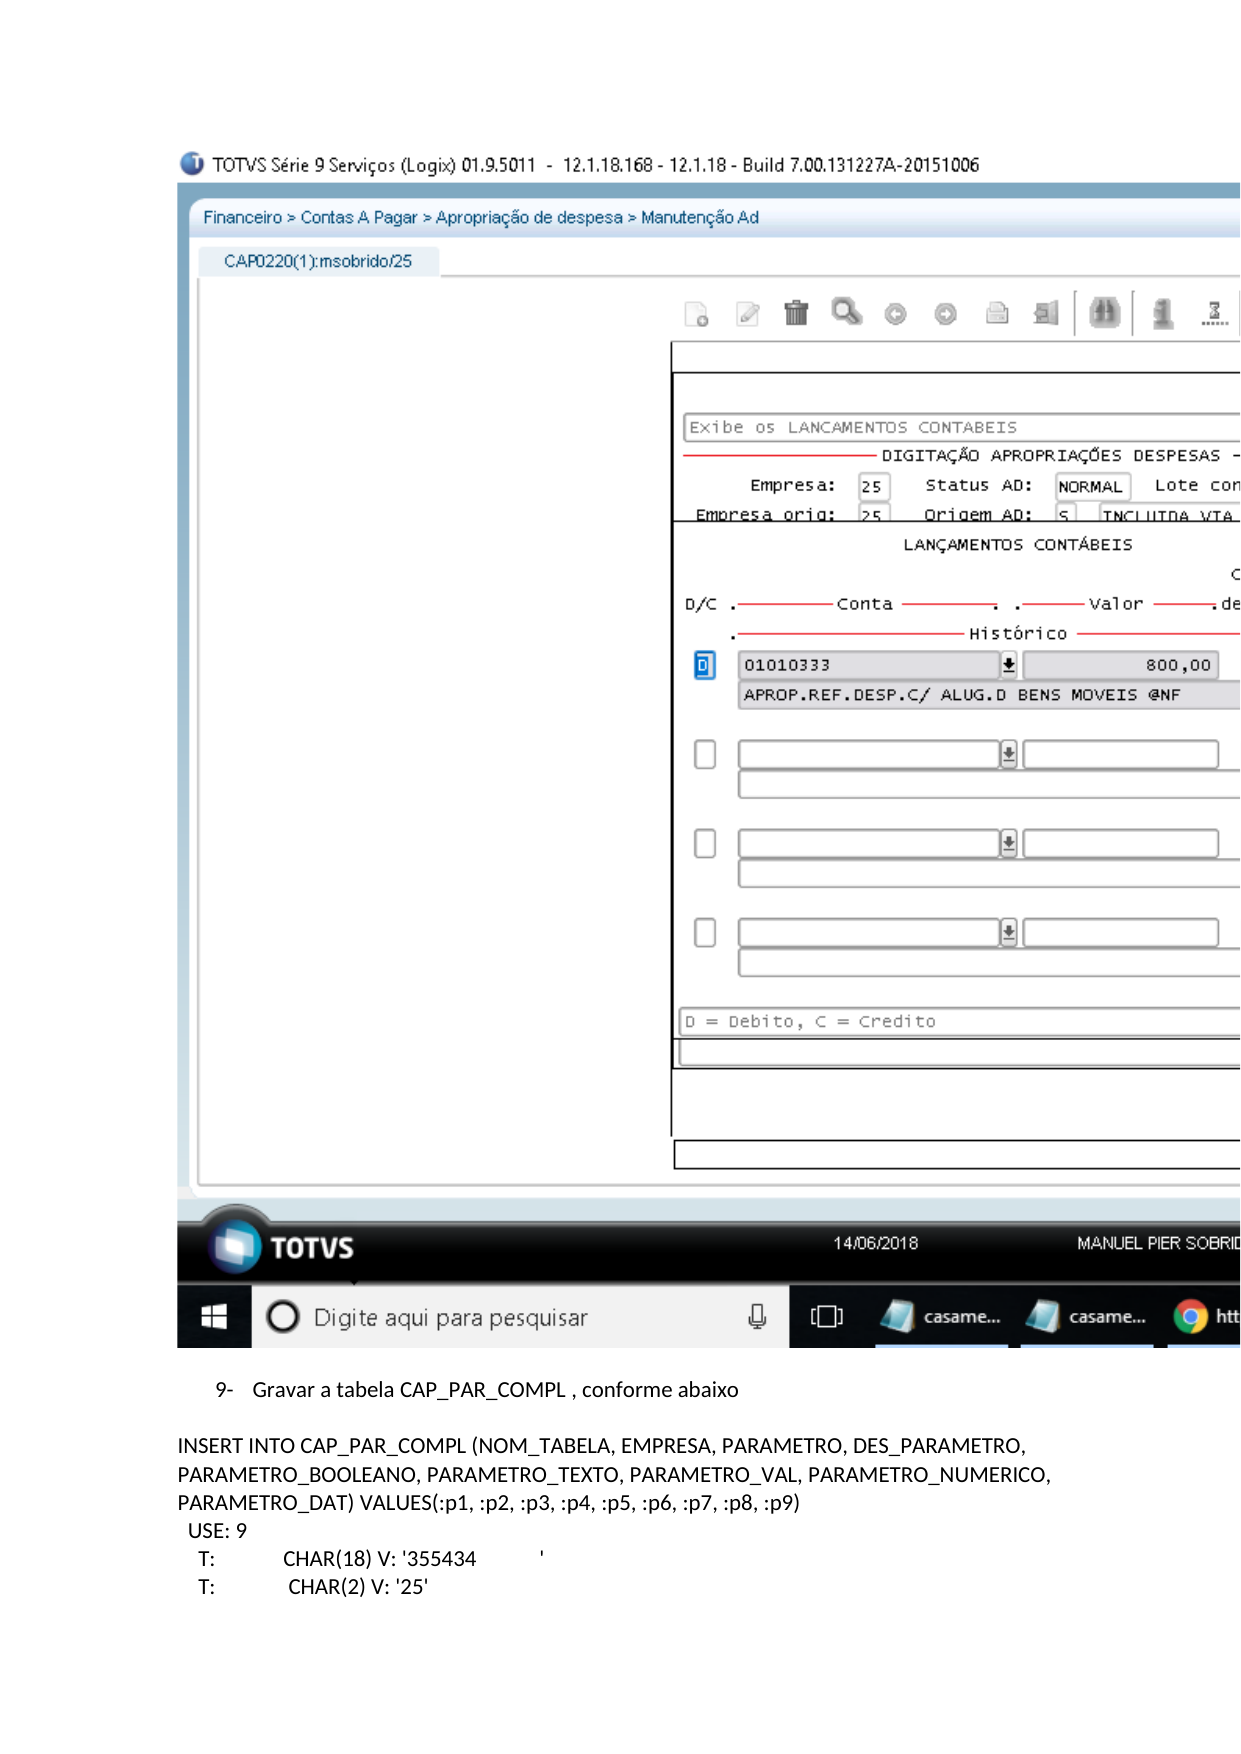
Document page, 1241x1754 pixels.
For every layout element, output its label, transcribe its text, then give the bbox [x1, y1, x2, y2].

text USE: 9 [177, 1516, 1063, 1544]
text T: CHAR(2) V: '25' [177, 1572, 1063, 1600]
text T: CHAR(18) V: '355434 ' [177, 1544, 1063, 1572]
list Gravar a tabela CAP_PAR_COMPL , conforme abaixo [215, 1376, 1063, 1404]
picture [177, 147, 1241, 1348]
text INSERT INTO CAP_PAR_COMPL (NOM_TABELA, EMPRESA, PARAMETRO, DES_PARAMETRO, PARAMETRO_BOOLEANO, PARAMETRO_TEXTO, PARAMETRO_VAL, PARAMETRO_NUMERICO, PARAMETRO_DAT) VALUES(:p1, :p2, :p3, :p4, :p5, :p6, :p7, :p8, :p9) [177, 1432, 1063, 1516]
